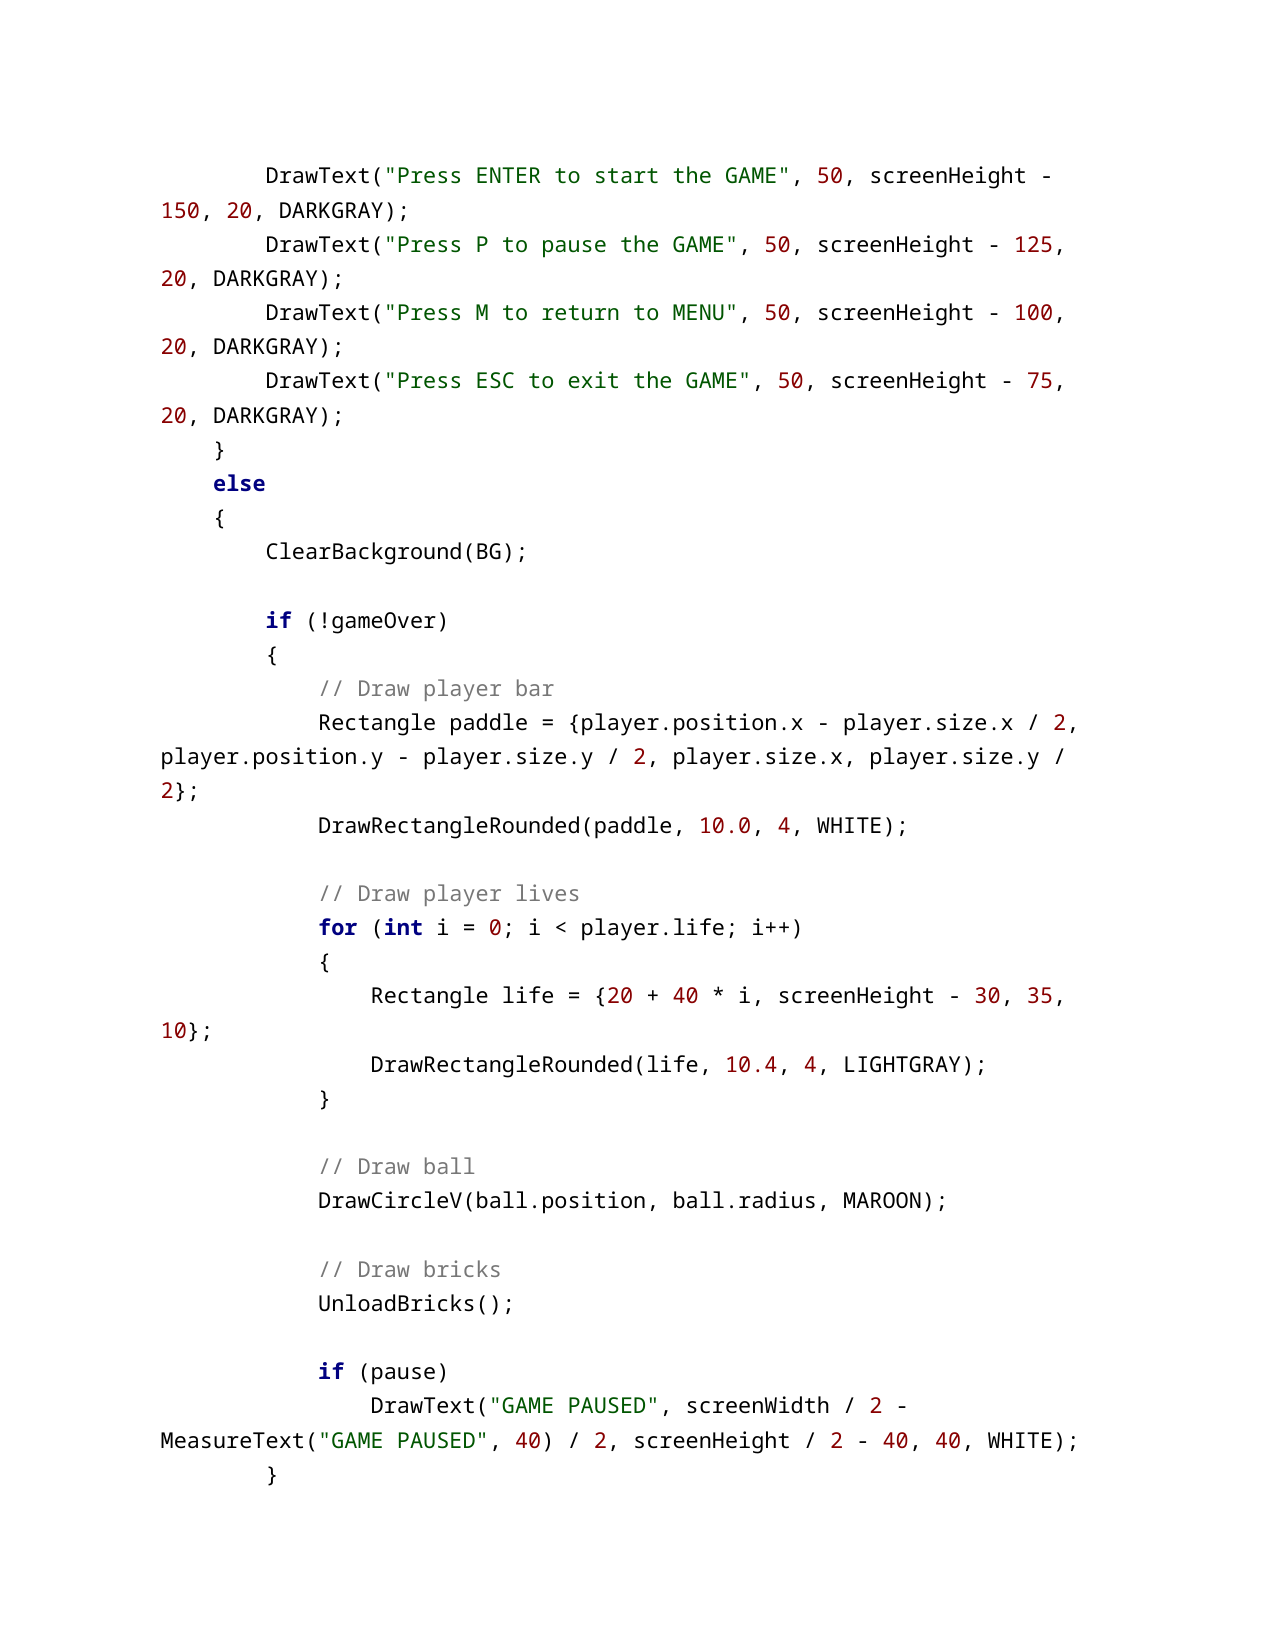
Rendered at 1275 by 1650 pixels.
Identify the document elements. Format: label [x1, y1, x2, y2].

table_header [150, 150, 1125, 1499]
